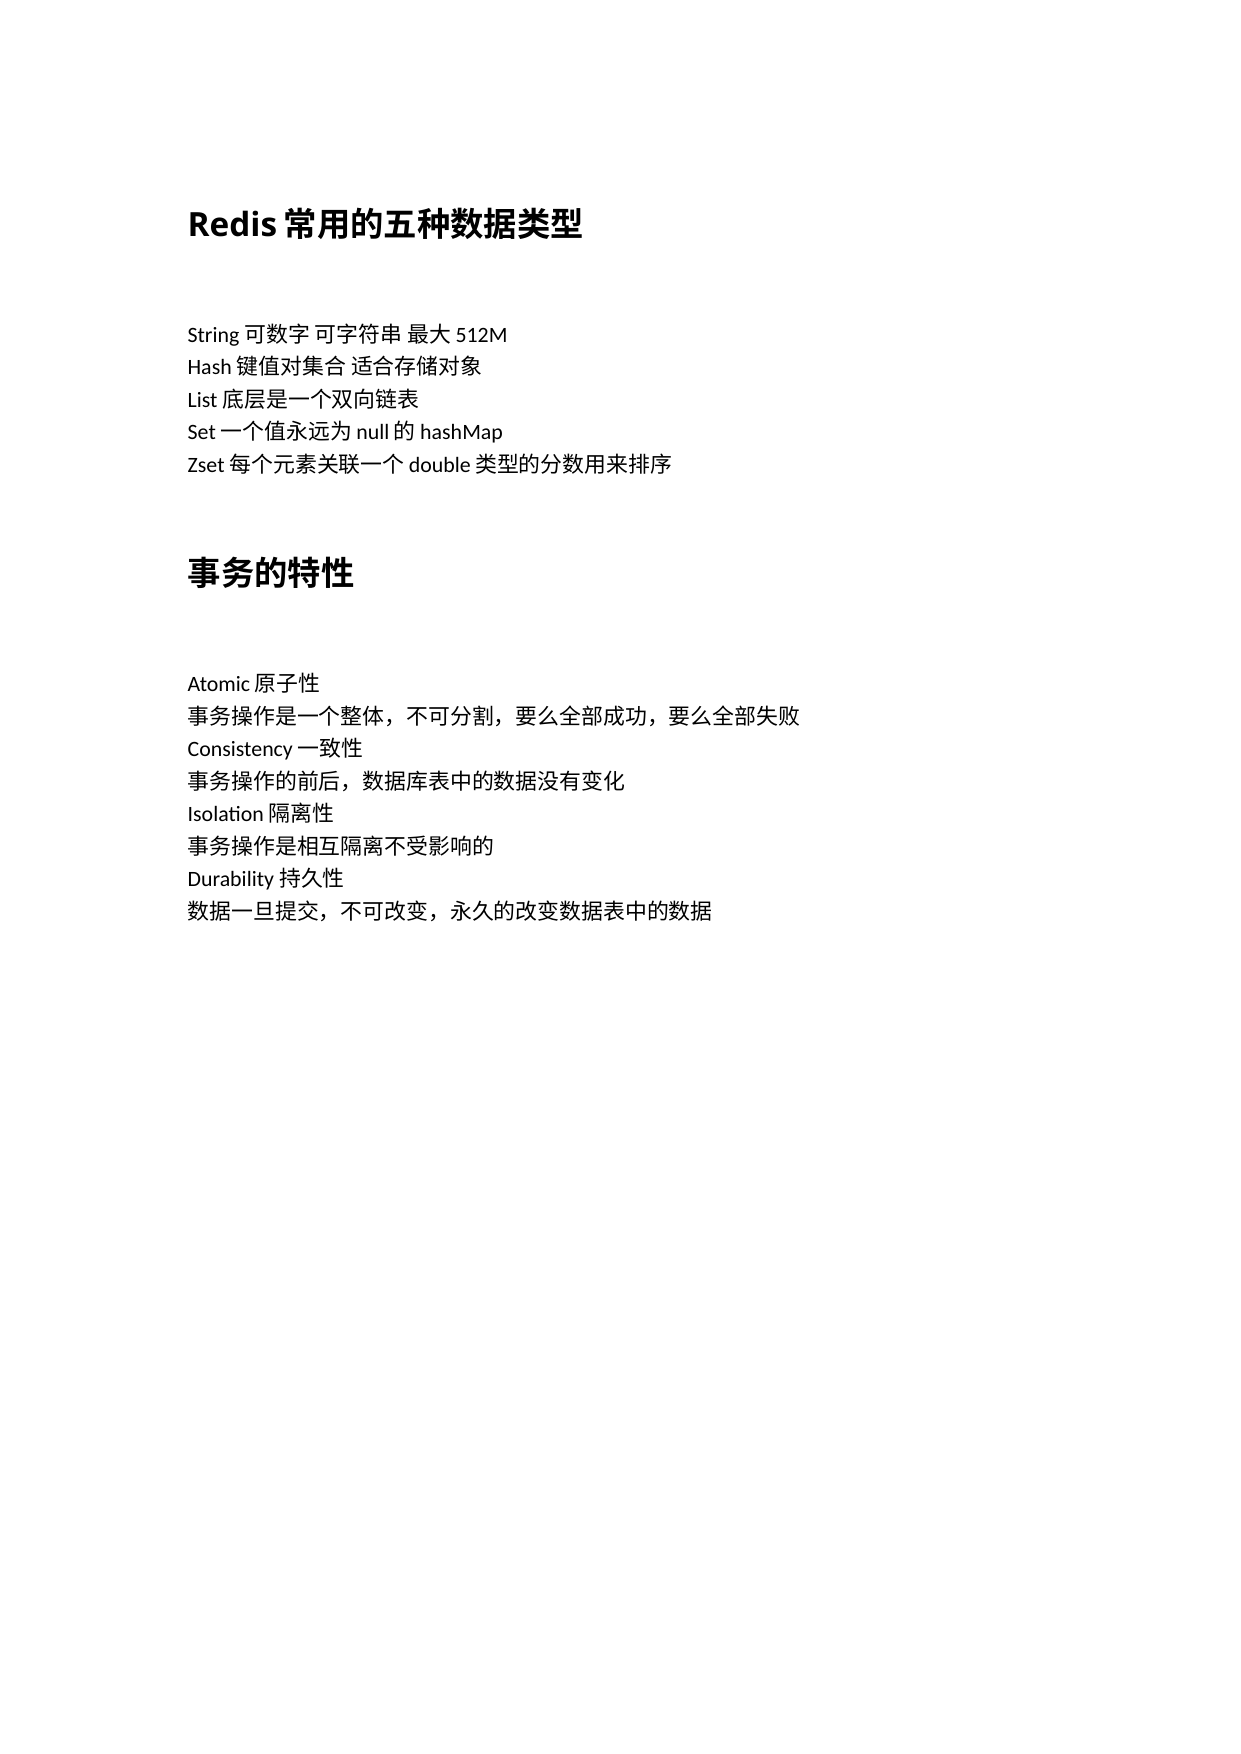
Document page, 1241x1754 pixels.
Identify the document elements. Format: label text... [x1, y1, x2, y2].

subtitle 事务的特性 [187, 538, 1053, 603]
text Hash 键值对集合 适合存储对象 [187, 349, 1053, 381]
text Isolation隔离性 [187, 796, 1053, 828]
text 事务操作是相互隔离不受影响的 [187, 828, 1053, 861]
text Zset 每个元素关联一个double类型的分数用来排序 [187, 446, 1053, 479]
text Set 一个值永远为null的hashMap [187, 414, 1053, 446]
text 数据一旦提交，不可改变，永久的改变数据表中的数据 [187, 893, 1053, 926]
text 事务操作的前后，数据库表中的数据没有变化 [187, 763, 1053, 796]
text List 底层是一个双向链表 [187, 381, 1053, 414]
text 事务操作是一个整体，不可分割，要么全部成功，要么全部失败 [187, 698, 1053, 731]
subtitle Redis常用的五种数据类型 [187, 189, 1053, 254]
text Consistency一致性 [187, 731, 1053, 763]
text Atomic原子性 [187, 666, 1053, 698]
text String 可数字 可字符串 最大512M [187, 316, 1053, 349]
text Durability 持久性 [187, 861, 1053, 893]
